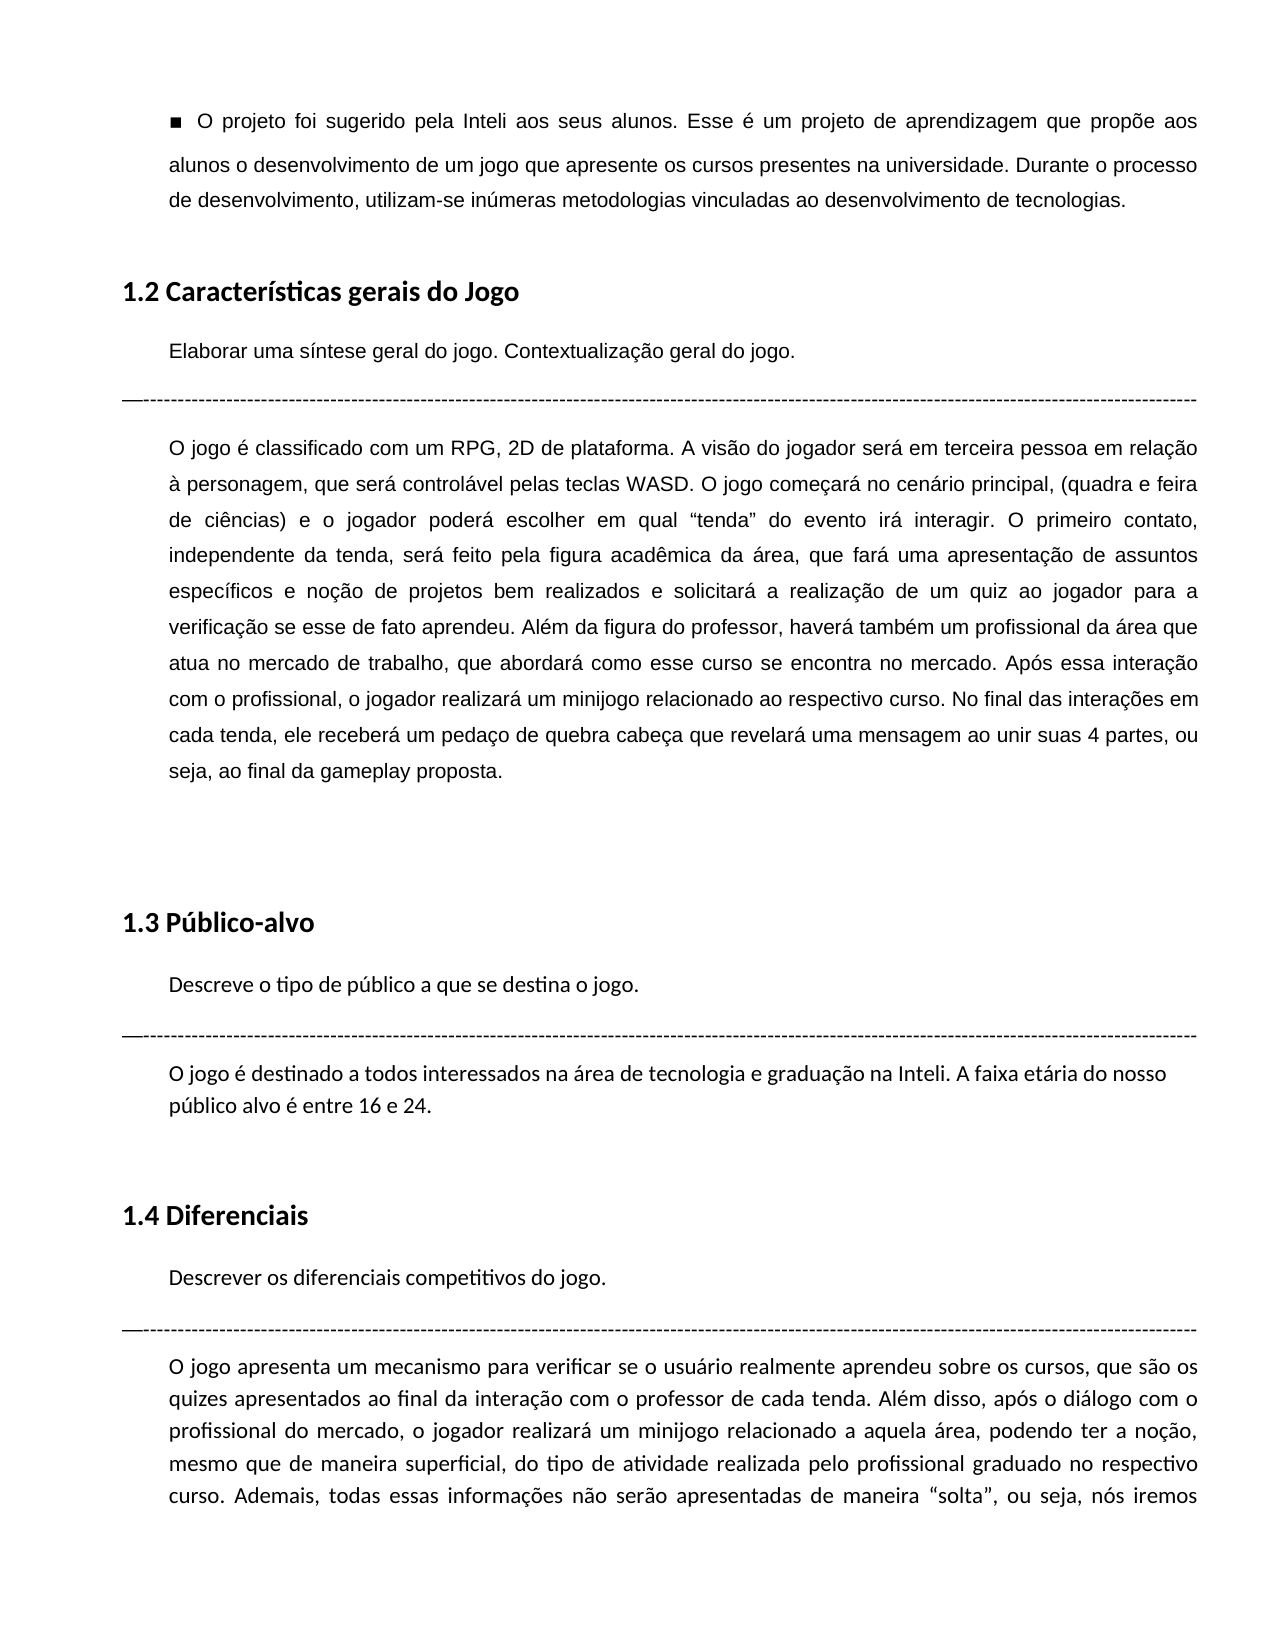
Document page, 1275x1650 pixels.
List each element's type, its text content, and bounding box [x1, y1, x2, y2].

list O projeto foi sugerido pela Inteli aos seus alunos. Esse é um projeto de aprendizagem que propõe aos alunos o desenvolvimento de um jogo que apresente os cursos presentes na universidade. Durante o processo de desenvolvimento, utilizam-se inúmeras metodologias vinculadas ao desenvolvimento de tecnologias. [169, 98, 1200, 212]
text O jogo é classificado com um RPG, 2D de plataforma. A visão do jogador será em terceira pessoa em relação à personagem, que será controlável pelas teclas WASD. O jogo começará no cenário principal, (quadra e feira de ciências) e o jogador poderá escolher em qual “tenda” do evento irá interagir. O primeiro contato, independente da tenda, será feito pela figura acadêmica da área, que fará uma apresentação de assuntos específicos e noção de projetos bem realizados e solicitará a realização de um quiz ao jogador para a verificação se esse de fato aprendeu. Além da figura do professor, haverá também um profissional da área que atua no mercado de trabalho, que abordará como esse curso se encontra no mercado. Após essa interação com o profissional, o jogador realizará um minijogo relacionado ao respectivo curso. No final das interações em cada tenda, ele receberá um pedaço de quebra cabeça que revelará uma mensagem ao unir suas 4 partes, ou seja, ao final da gameplay proposta. [169, 436, 1200, 783]
text 1.2 Características gerais do Jogo [122, 273, 1200, 308]
text 1.3 Público-alvo [122, 904, 1200, 940]
text 1.4 Diferenciais [122, 1197, 1200, 1233]
text Descrever os diferenciais competitivos do jogo. [169, 1263, 1200, 1291]
text —-------------------------------------------------------------------------------------------------------------------------------------------------------- [122, 1316, 1200, 1340]
text —-------------------------------------------------------------------------------------------------------------------------------------------------------- [122, 1023, 1200, 1047]
text O jogo é destinado a todos interessados na área de tecnologia e graduação na Inteli. A faixa etária do nosso público alvo é entre 16 e 24. [169, 1059, 1200, 1119]
text Descreve o tipo de público a que se destina o jogo. [169, 970, 1200, 998]
text Elaborar uma síntese geral do jogo. Contextualização geral do jogo. [169, 339, 1200, 363]
text —-------------------------------------------------------------------------------------------------------------------------------------------------------- [122, 387, 1200, 411]
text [169, 1352, 1200, 1509]
